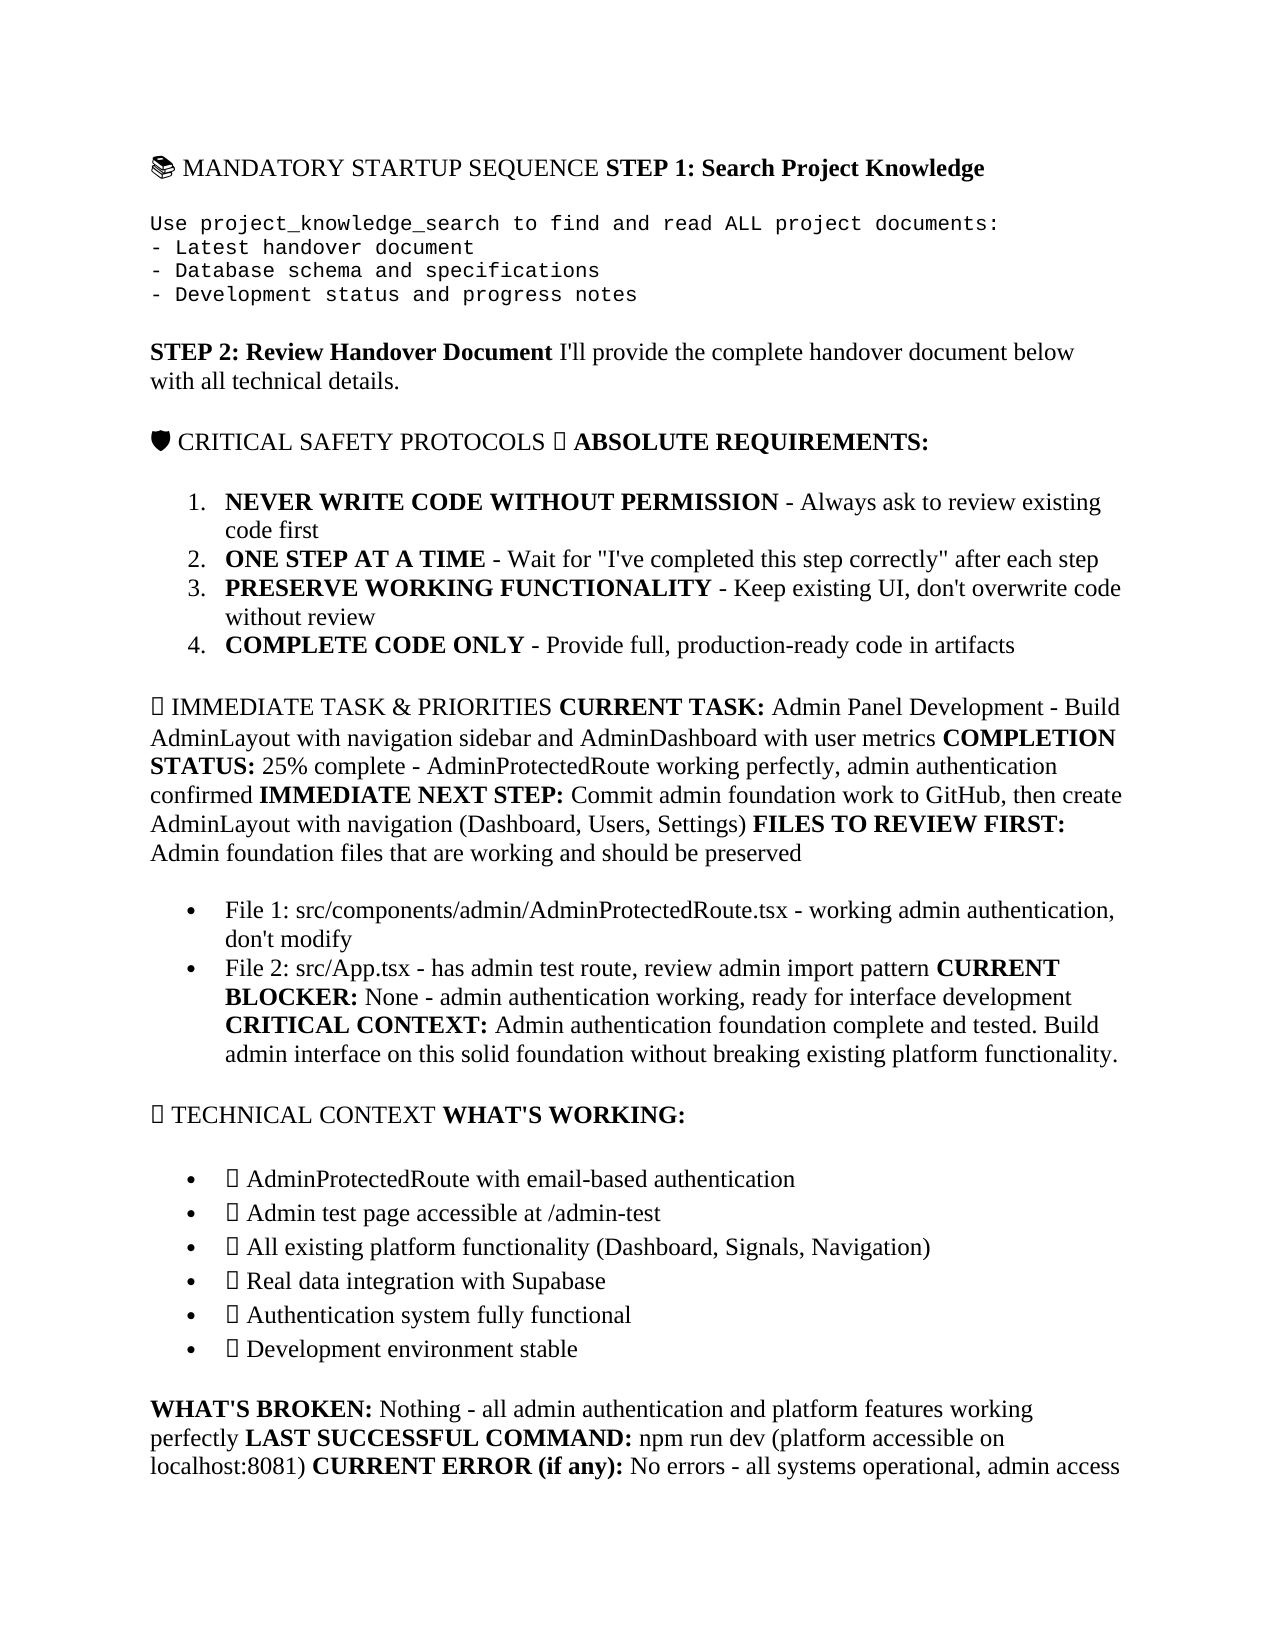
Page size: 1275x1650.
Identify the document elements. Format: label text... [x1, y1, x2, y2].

text - Latest handover document [150, 237, 1125, 261]
text 📚 MANDATORY STARTUP SEQUENCE STEP 1: Search Project Knowledge [150, 150, 1125, 184]
list ✅ AdminProtectedRoute with email-based authentication [187, 1160, 1125, 1194]
list ✅ Real data integration with Supabase [187, 1263, 1125, 1297]
text 🔧 TECHNICAL CONTEXT WHAT'S WORKING: [150, 1097, 1125, 1131]
list ✅ Development environment stable [187, 1331, 1125, 1365]
text - Development status and progress notes [150, 284, 1125, 308]
list File 2: src/App.tsx - has admin test route, review admin import pattern CURRENT BLOCKER: None - admin authentication working, ready for interface development CRITICAL CONTEXT: Admin authentication foundation complete and tested. Build admin interface on this solid foundation without breaking existing platform functionality. [187, 953, 1125, 1068]
list COMPLETE CODE ONLY - Provide full, production-ready code in artifacts [187, 631, 1125, 659]
text STEP 2: Review Handover Document I'll provide the complete handover document below with all technical details. [150, 337, 1125, 394]
text - Database schema and specifications [150, 261, 1125, 284]
list File 1: src/components/admin/AdminProtectedRoute.tsx - working admin authentication, don't modify [187, 896, 1125, 953]
text Use project_knowledge_search to find and read ALL project documents: [150, 213, 1125, 237]
list ✅ Admin test page accessible at /admin-test [187, 1194, 1125, 1228]
list PRESERVE WORKING FUNCTIONALITY - Keep existing UI, don't overwrite code without review [187, 573, 1125, 631]
list ✅ Authentication system fully functional [187, 1297, 1125, 1331]
text 🛡️ CRITICAL SAFETY PROTOCOLS 🚨 ABSOLUTE REQUIREMENTS: [150, 424, 1125, 458]
list ✅ All existing platform functionality (Dashboard, Signals, Navigation) [187, 1228, 1125, 1263]
list NEVER WRITE CODE WITHOUT PERMISSION - Always ask to review existing code first [187, 487, 1125, 544]
text 🎯 IMMEDIATE TASK & PRIORITIES CURRENT TASK: Admin Panel Development - Build AdminLayout with navigation sidebar and AdminDashboard with user metrics COMPLETION STATUS: 25% complete - AdminProtectedRoute working perfectly, admin authentication confirmed IMMEDIATE NEXT STEP: Commit admin foundation work to GitHub, then create AdminLayout with navigation (Dashboard, Users, Settings) FILES TO REVIEW FIRST: Admin foundation files that are working and should be preserved [150, 688, 1125, 866]
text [150, 1394, 1125, 1480]
list ONE STEP AT A TIME - Wait for "I've completed this step correctly" after each step [187, 544, 1125, 573]
